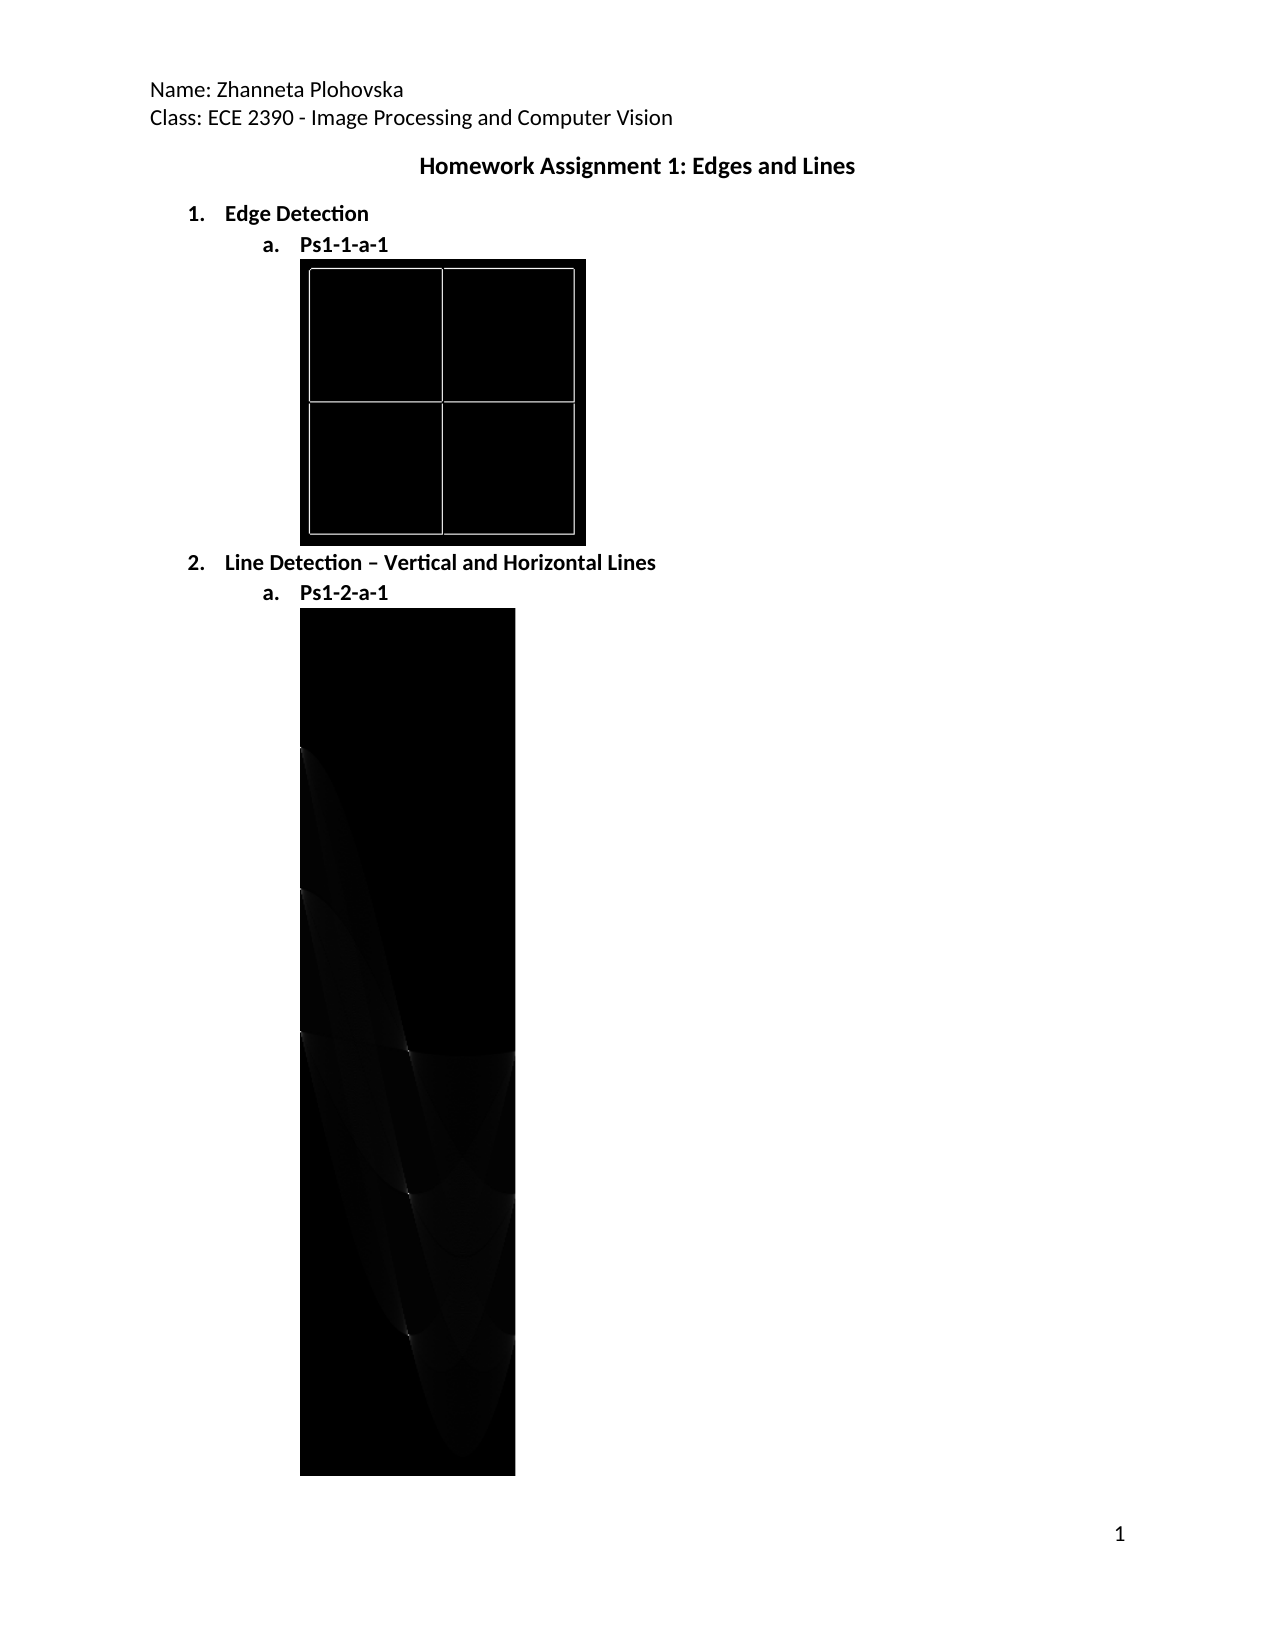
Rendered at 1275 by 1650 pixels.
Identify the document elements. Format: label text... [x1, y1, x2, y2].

picture [300, 608, 516, 1476]
list Edge Detection [187, 199, 1125, 228]
list Ps1-2-a-1 [262, 578, 1125, 606]
list Line Detection – Vertical and Horizontal Lines [187, 548, 1125, 576]
text Homework Assignment 1: Edges and Lines [150, 150, 1125, 181]
list Ps1-1-a-1 [262, 230, 1125, 258]
picture [300, 259, 586, 546]
